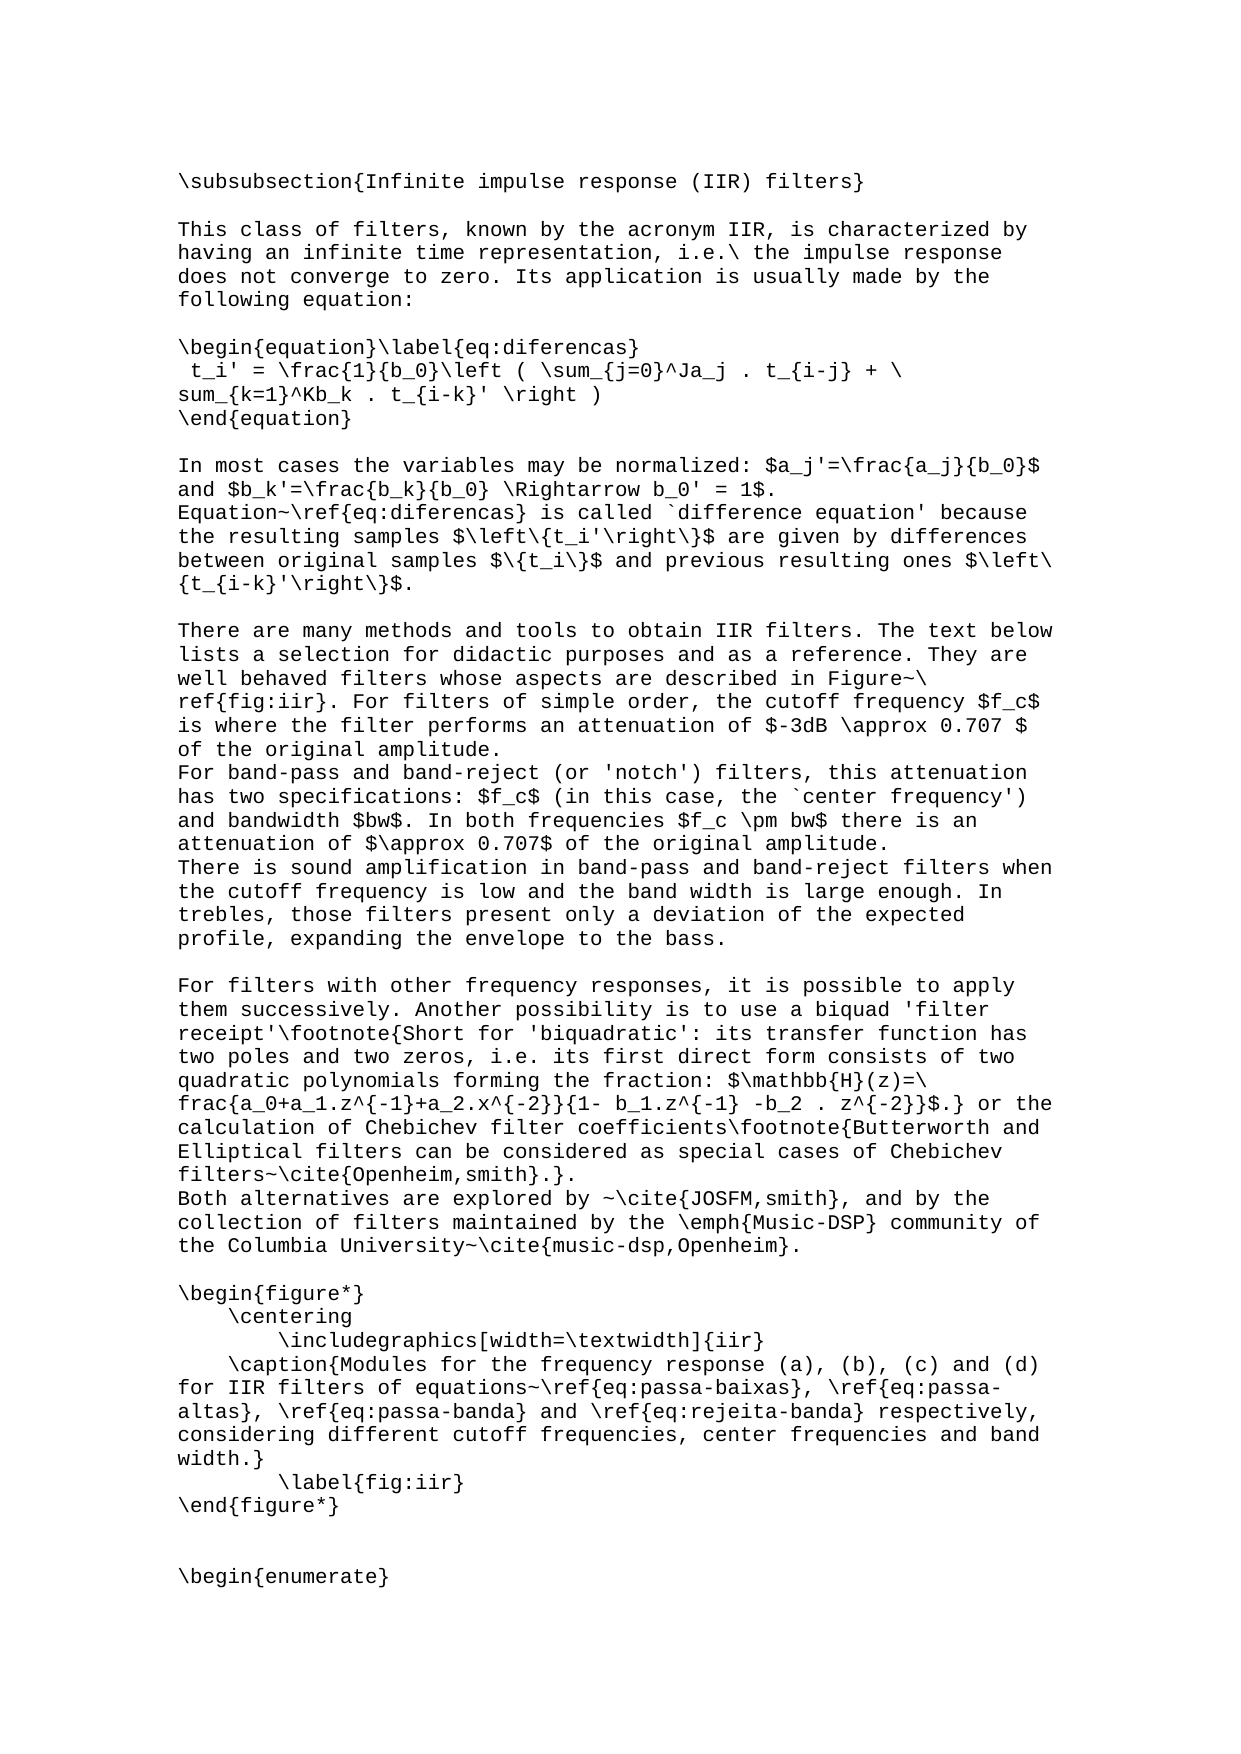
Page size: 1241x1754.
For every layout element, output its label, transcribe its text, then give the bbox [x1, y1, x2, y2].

text This class of filters, known by the acronym IIR, is characterized by having an infinite time representation, i.e.\ the impulse response does not converge to zero. Its application is usually made by the following equation: [177, 218, 1063, 313]
text \begin{equation}\label{eq:diferencas} [177, 337, 1063, 360]
text \end{figure*} [177, 1495, 1063, 1519]
text \begin{enumerate} [177, 1566, 1063, 1590]
text \end{equation} [177, 408, 1063, 431]
text There are many methods and tools to obtain IIR filters. The text below lists a selection for didactic purposes and as a reference. They are well behaved filters whose aspects are described in Figure~\ref{fig:iir}. For filters of simple order, the cutoff frequency $f_c$ is where the filter performs an attenuation of $-3dB \approx 0.707 $ of the original amplitude. [177, 621, 1063, 762]
text \label{fig:iir} [177, 1472, 1063, 1495]
text \centering [177, 1306, 1063, 1330]
text \caption{Modules for the frequency response (a), (b), (c) and (d) for IIR filters of equations~\ref{eq:passa-baixas}, \ref{eq:passa-altas}, \ref{eq:passa-banda} and \ref{eq:rejeita-banda} respectively, considering different cutoff frequencies, center frequencies and band width.} [177, 1353, 1063, 1472]
text There is sound amplification in band-pass and band-reject filters when the cutoff frequency is low and the band width is large enough. In trebles, those filters present only a deviation of the expected profile, expanding the envelope to the bass. [177, 857, 1063, 952]
text \includegraphics[width=\textwidth]{iir} [177, 1330, 1063, 1353]
text For filters with other frequency responses, it is possible to apply them successively. Another possibility is to use a biquad 'filter receipt'\footnote{Short for 'biquadratic': its transfer function has two poles and two zeros, i.e. its first direct form consists of two quadratic polynomials forming the fraction: $\mathbb{H}(z)=\frac{a_0+a_1.z^{-1}+a_2.x^{-2}}{1- b_1.z^{-1} -b_2 . z^{-2}}$.} or the calculation of Chebichev filter coefficients\footnote{Butterworth and Elliptical filters can be considered as special cases of Chebichev filters~\cite{Openheim,smith}.}. [177, 975, 1063, 1188]
text \begin{figure*} [177, 1283, 1063, 1306]
text Equation~\ref{eq:diferencas} is called `difference equation' because the resulting samples $\left\{t_i'\right\}$ are given by differences between original samples $\{t_i\}$ and previous resulting ones $\left\{t_{i-k}'\right\}$. [177, 502, 1063, 597]
text In most cases the variables may be normalized: $a_j'=\frac{a_j}{b_0}$ and $b_k'=\frac{b_k}{b_0} \Rightarrow b_0' = 1$. [177, 455, 1063, 502]
text t_i' = \frac{1}{b_0}\left ( \sum_{j=0}^Ja_j . t_{i-j} + \sum_{k=1}^Kb_k . t_{i-k}' \right ) [177, 360, 1063, 408]
text For band-pass and band-reject (or 'notch') filters, this attenuation has two specifications: $f_c$ (in this case, the `center frequency') and bandwidth $bw$. In both frequencies $f_c \pm bw$ there is an attenuation of $\approx 0.707$ of the original amplitude. [177, 762, 1063, 857]
text Both alternatives are explored by ~\cite{JOSFM,smith}, and by the collection of filters maintained by the \emph{Music-DSP} community of the Columbia University~\cite{music-dsp,Openheim}. [177, 1188, 1063, 1259]
text \subsubsection{Infinite impulse response (IIR) filters} [177, 171, 1063, 195]
